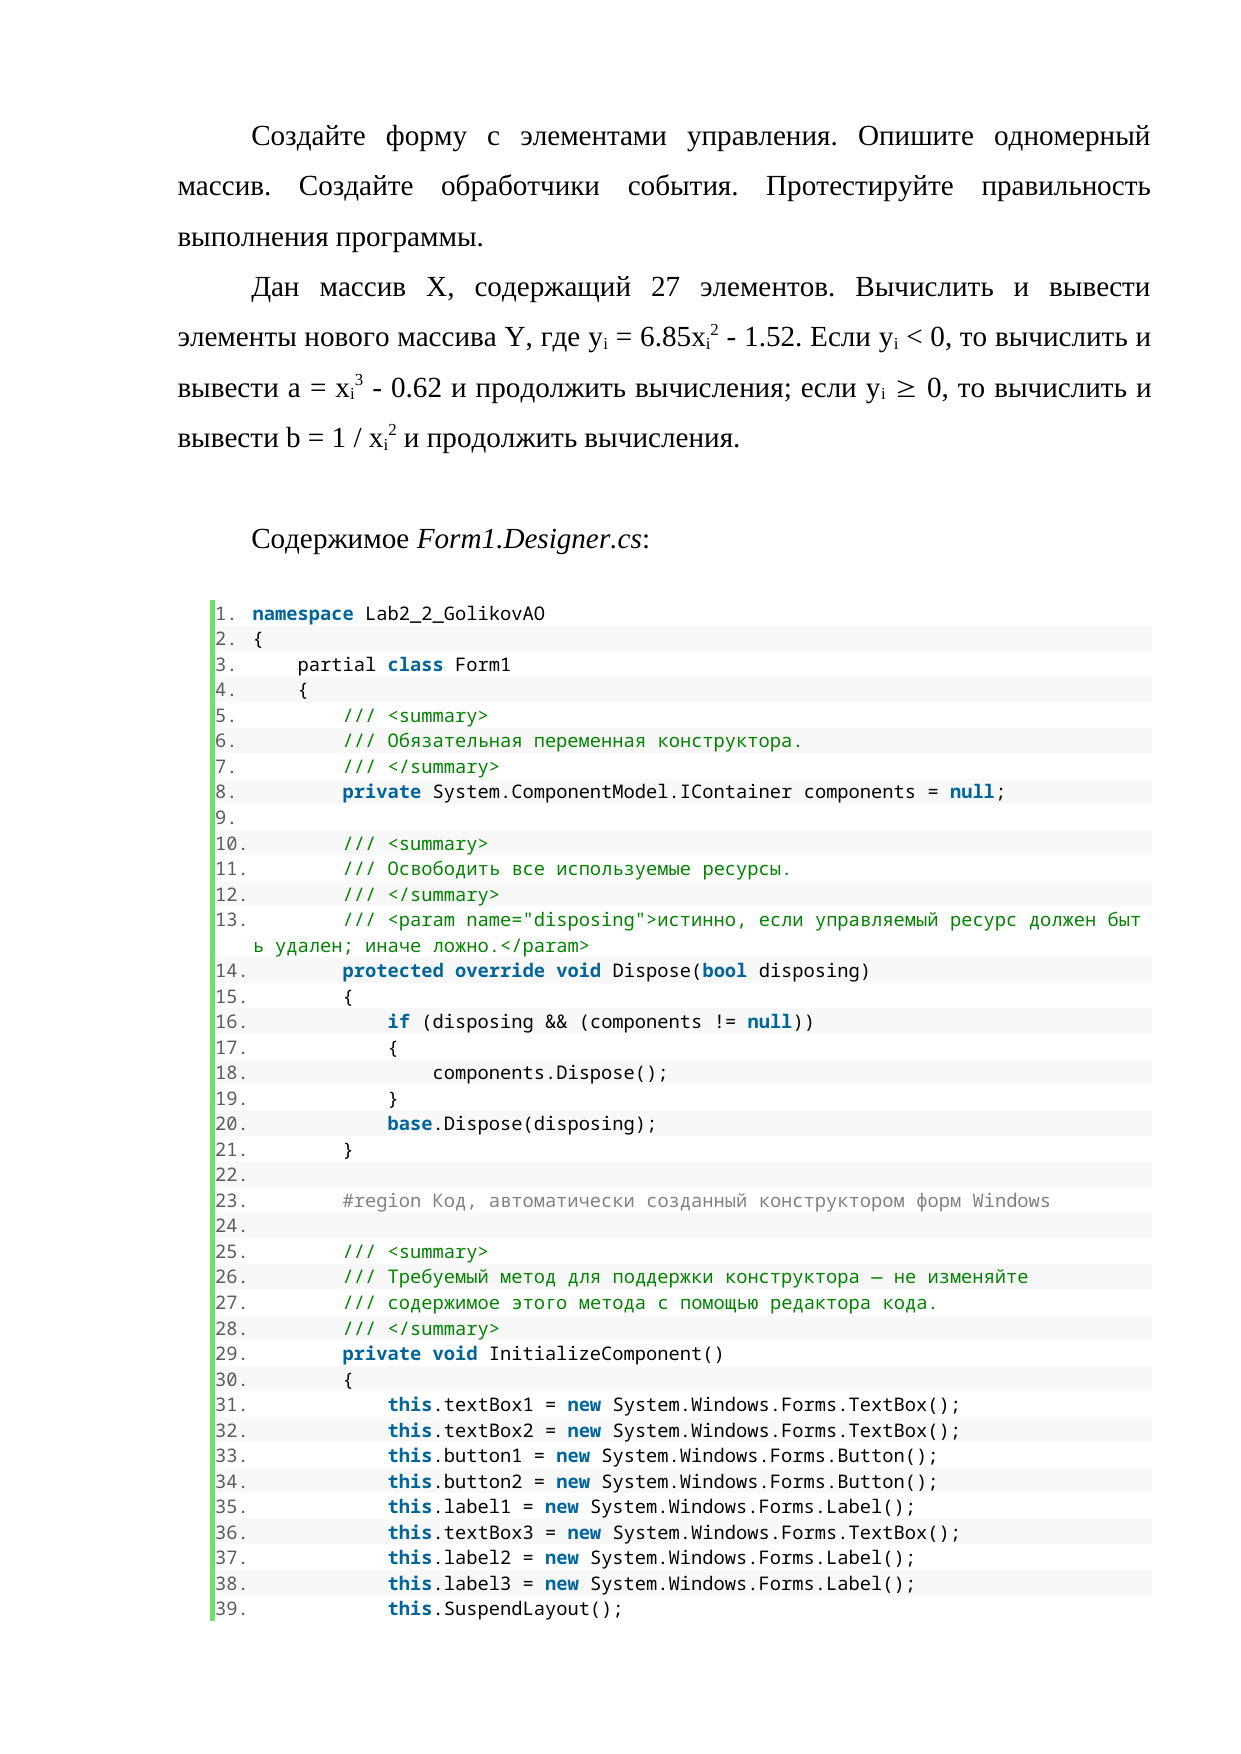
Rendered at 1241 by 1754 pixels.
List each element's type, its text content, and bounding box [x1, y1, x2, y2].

list { [215, 1366, 1152, 1391]
list #region Код, автоматически созданный конструктором форм Windows [215, 1187, 1152, 1213]
list /// <summary> [215, 702, 1152, 728]
list { [215, 677, 1152, 702]
list namespace Lab2_2_GolikovAO [215, 600, 1152, 626]
list this.textBox3 = new System.Windows.Forms.TextBox(); [215, 1519, 1152, 1544]
list this.label1 = new System.Windows.Forms.Label(); [215, 1493, 1152, 1519]
list { [215, 983, 1152, 1008]
list /// Требуемый метод для поддержки конструктора — не изменяйте [215, 1264, 1152, 1289]
list if (disposing && (components != null)) [215, 1008, 1152, 1034]
list components.Dispose(); [215, 1059, 1152, 1085]
list private System.ComponentModel.IContainer components = null; [215, 779, 1152, 804]
list base.Dispose(disposing); [215, 1111, 1152, 1136]
list /// </summary> [215, 1315, 1152, 1340]
list /// Обязательная переменная конструктора. [215, 728, 1152, 753]
text Создайте форму с элементами управления. Опишите одномерный массив. Создайте обработчики события. Протестируйте правильность выполнения программы. [177, 118, 1152, 252]
list this.button1 = new System.Windows.Forms.Button(); [215, 1442, 1152, 1468]
list { [215, 626, 1152, 651]
list /// содержимое этого метода с помощью редактора кода. [215, 1289, 1152, 1315]
list } [215, 1136, 1152, 1162]
list /// Освободить все используемые ресурсы. [215, 855, 1152, 881]
list this.label3 = new System.Windows.Forms.Label(); [215, 1570, 1152, 1596]
list } [215, 1085, 1152, 1111]
list this.label2 = new System.Windows.Forms.Label(); [215, 1544, 1152, 1570]
list /// </summary> [215, 753, 1152, 779]
text Содержимое Form1.Designer.cs: [177, 521, 1152, 554]
list this.textBox2 = new System.Windows.Forms.TextBox(); [215, 1417, 1152, 1442]
list /// <summary> [215, 1238, 1152, 1264]
list private void InitializeComponent() [215, 1340, 1152, 1366]
list partial class Form1 [215, 651, 1152, 677]
list /// <summary> [215, 830, 1152, 855]
list /// </summary> [215, 881, 1152, 906]
list this.textBox1 = new System.Windows.Forms.TextBox(); [215, 1391, 1152, 1417]
list protected override void Dispose(bool disposing) [215, 957, 1152, 983]
list { [215, 1034, 1152, 1059]
list this.button2 = new System.Windows.Forms.Button(); [215, 1468, 1152, 1493]
list /// <param name="disposing">истинно, если управляемый ресурс должен быть удален; иначе ложно.</param> [215, 906, 1152, 957]
text Дан массив X, содержащий 27 элементов. Вычислить и вывести элементы нового массива Y, где yi = 6.85xi2 - 1.52. Если yi < 0, то вычислить и вывести a = xi3 - 0.62 и продолжить вычисления; если yi 0, то вычислить и вывести b = 1 / xi2 и продолжить вычисления. [177, 269, 1152, 454]
list this.SuspendLayout(); [215, 1596, 1152, 1621]
